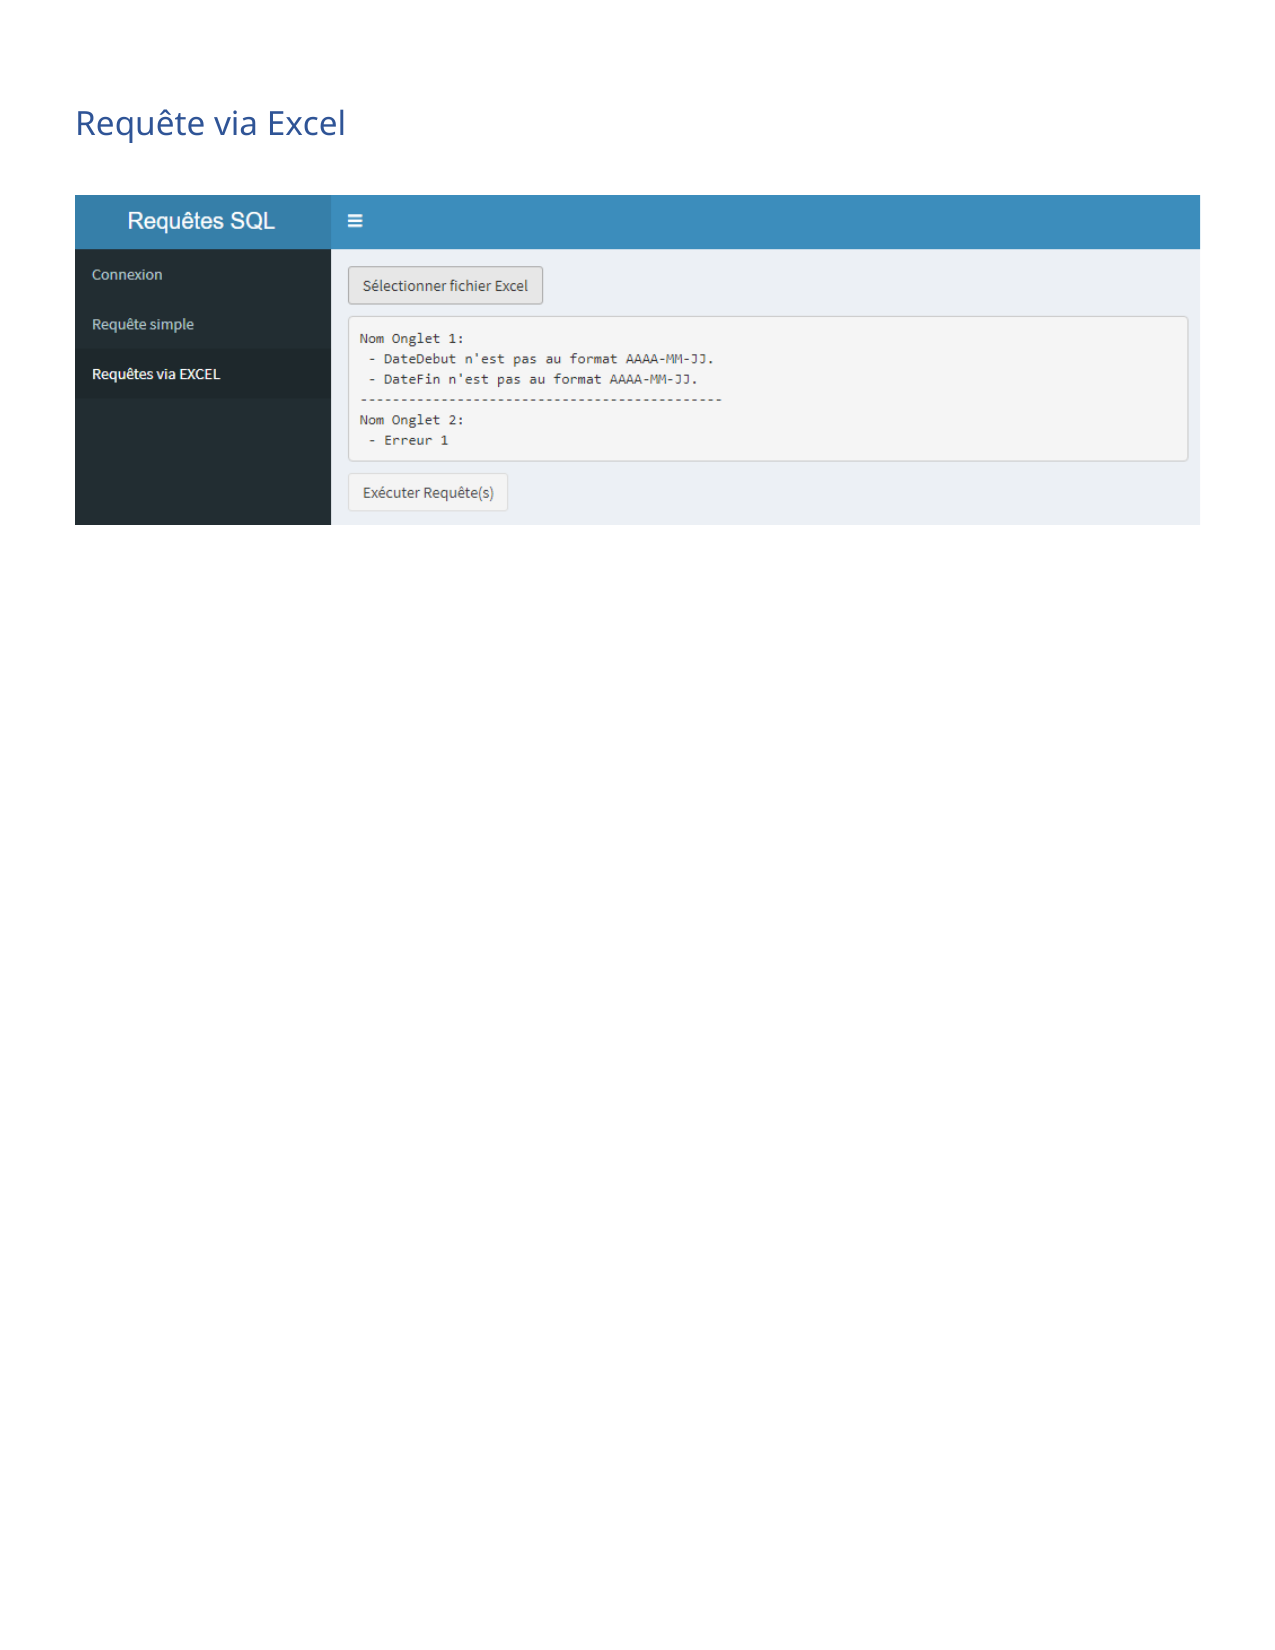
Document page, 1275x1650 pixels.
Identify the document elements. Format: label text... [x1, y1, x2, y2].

subtitle Requête via Excel [75, 100, 1200, 145]
picture [75, 195, 1200, 525]
